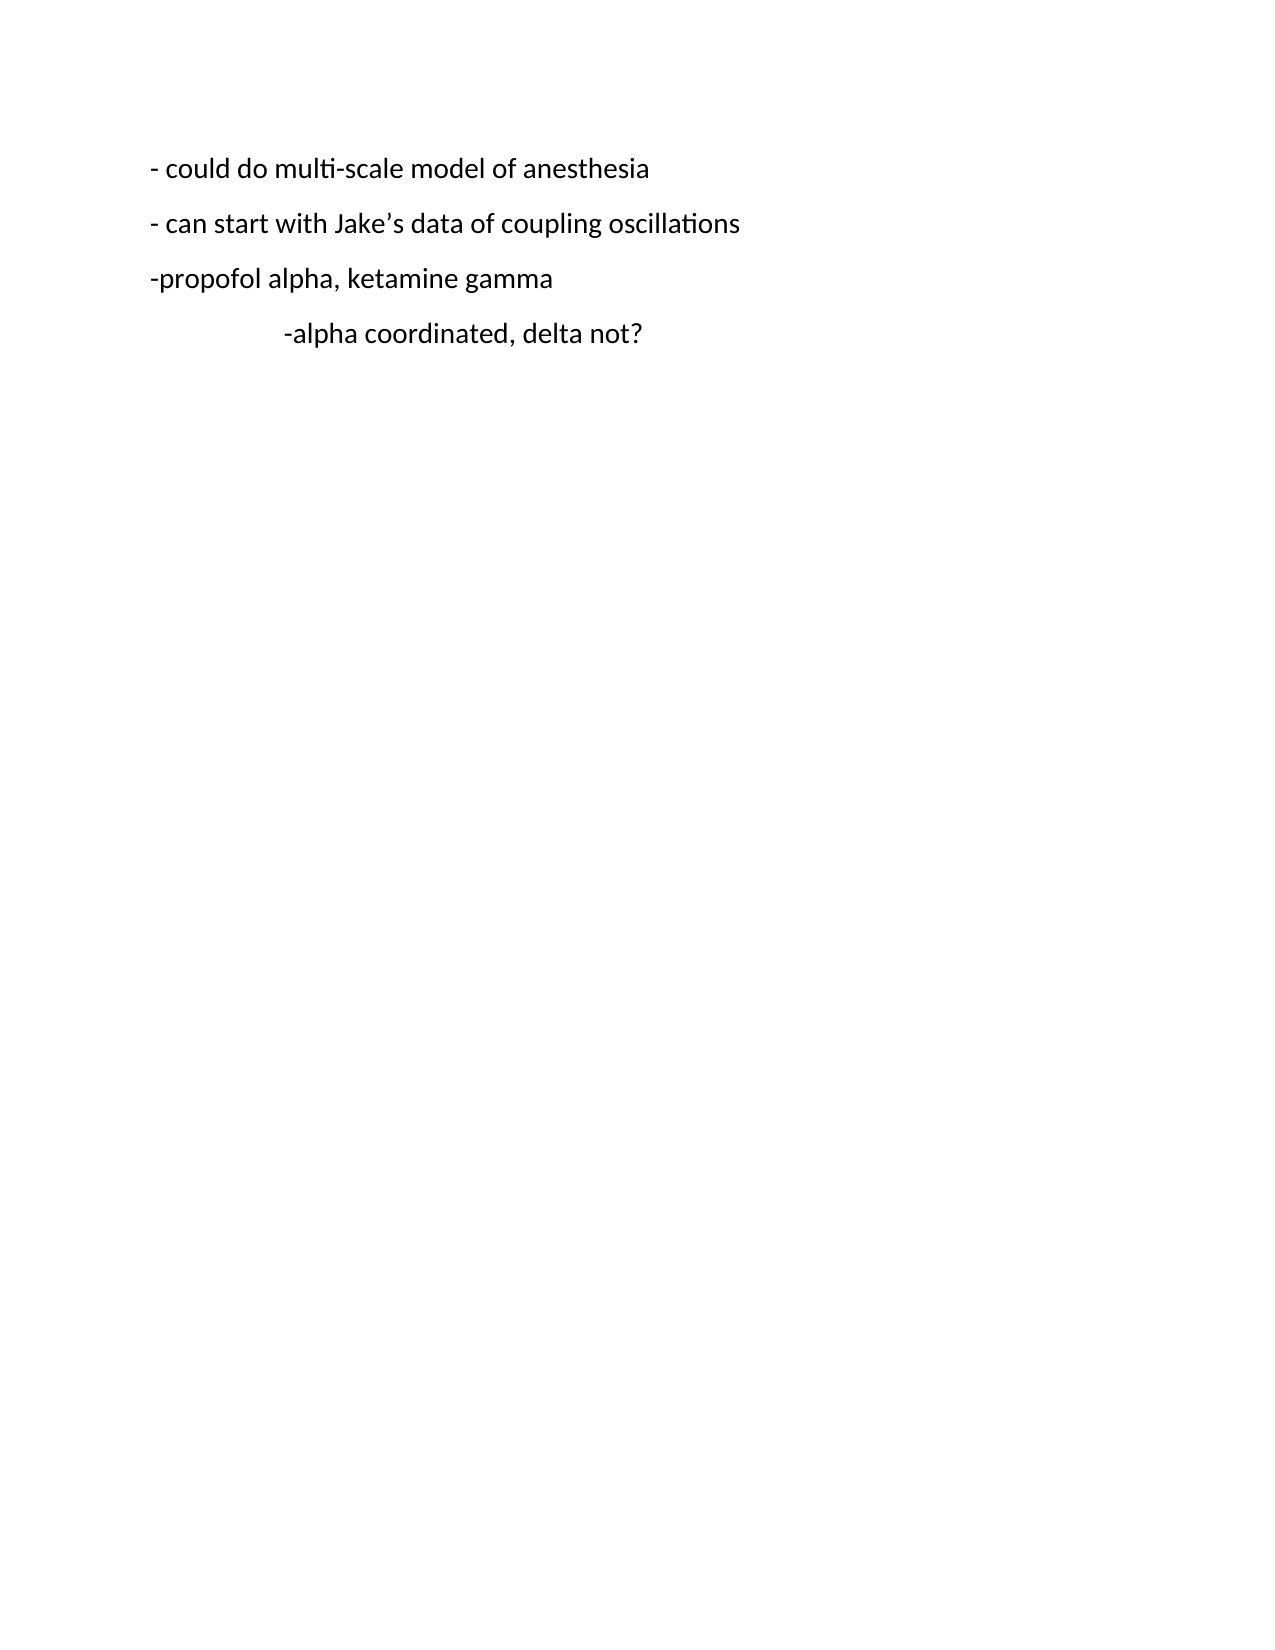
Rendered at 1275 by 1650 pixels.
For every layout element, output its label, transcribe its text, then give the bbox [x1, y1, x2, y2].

text -propofol alpha, ketamine gamma [150, 260, 1125, 296]
text -alpha coordinated, delta not? [150, 315, 1125, 351]
text - can start with Jake’s data of coupling oscillations [150, 205, 1125, 241]
text - could do multi-scale model of anesthesia [150, 150, 1125, 186]
